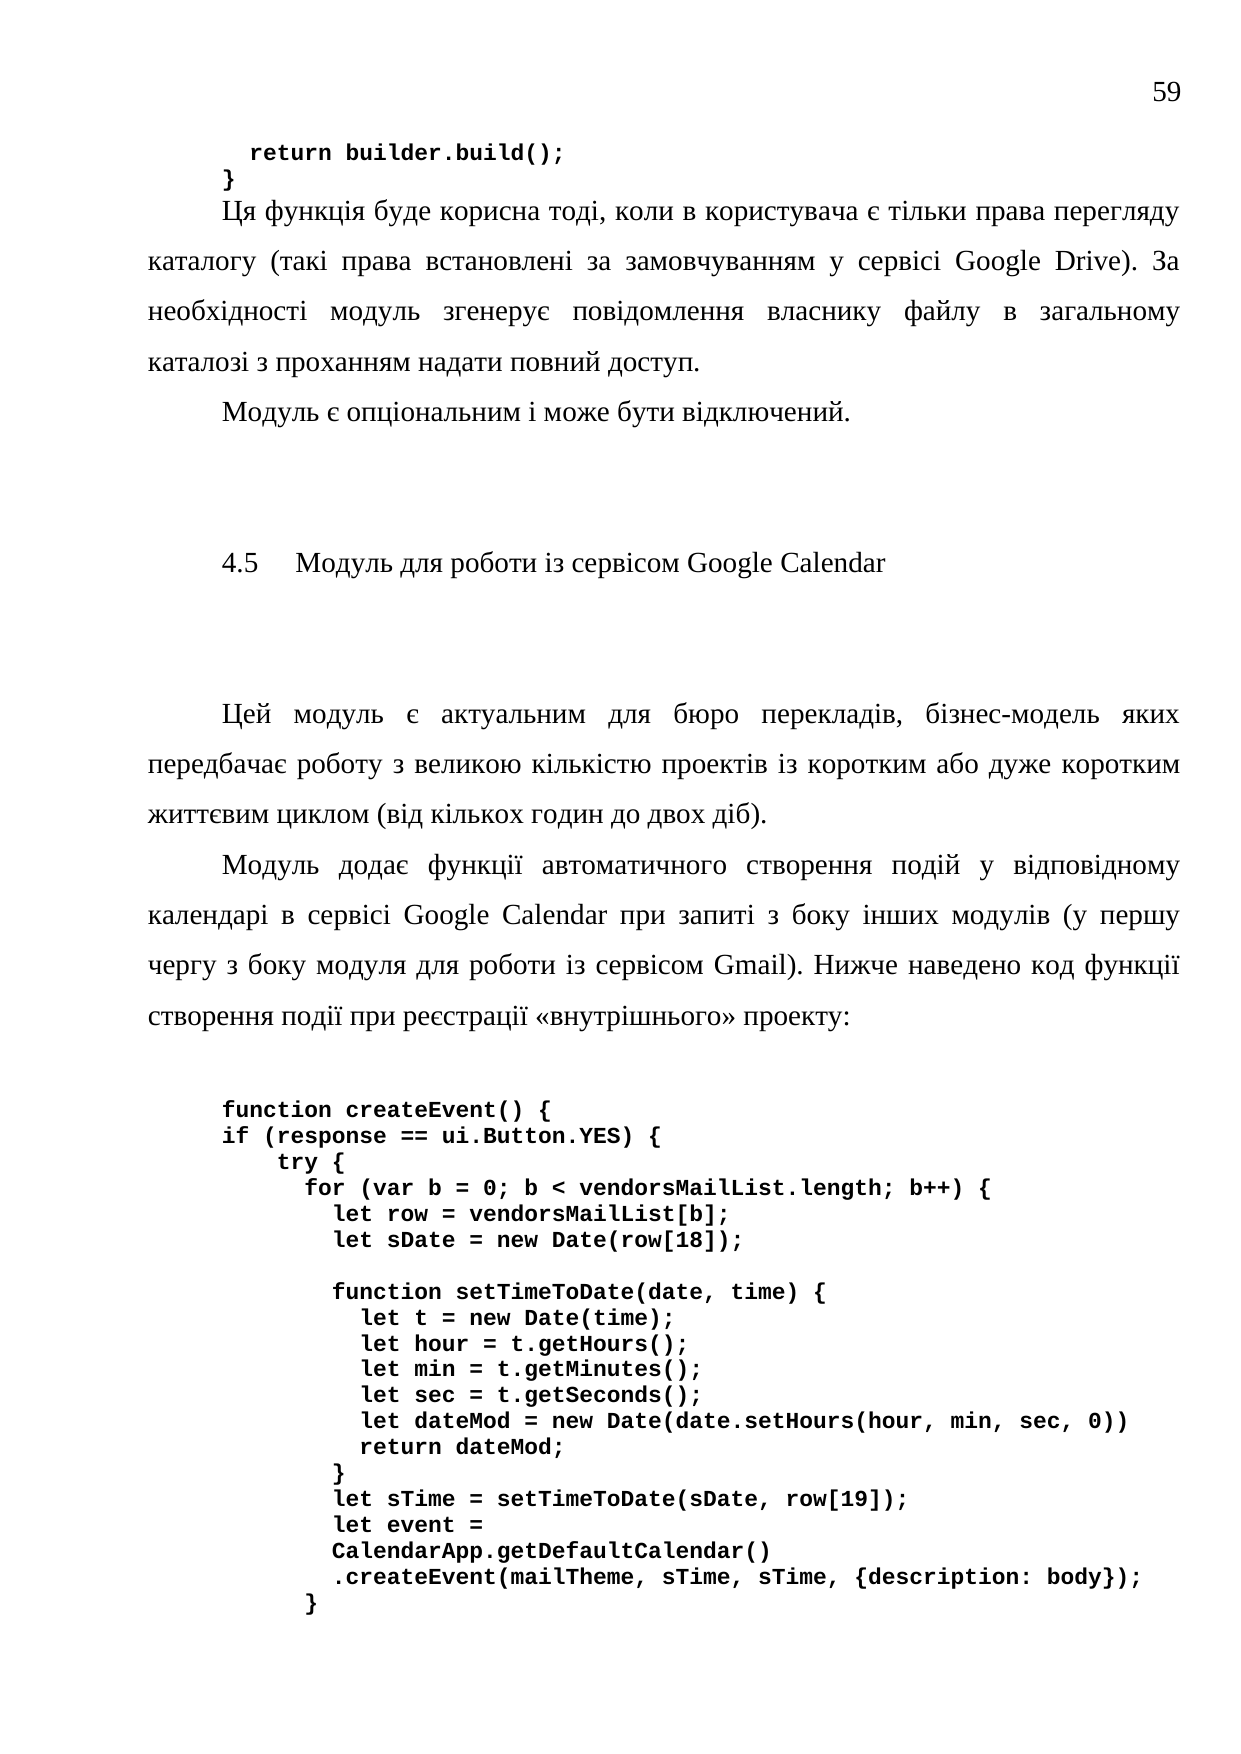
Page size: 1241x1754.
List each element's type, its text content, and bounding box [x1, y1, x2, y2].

text CalendarApp.getDefaultCalendar() [148, 1539, 1181, 1565]
text return dateMod; [148, 1436, 1181, 1462]
text } [148, 1591, 1181, 1617]
text function setTimeToDate(date, time) { [148, 1280, 1181, 1306]
text let sDate = new Date(row[18]); [148, 1228, 1181, 1254]
text let row = vendorsMailList[b]; [148, 1202, 1181, 1228]
text } [148, 167, 1181, 193]
text Цей модуль є актуальним для бюро перекладів, бізнес-модель яких передбачає роботу з великою кількістю проектів із коротким або дуже коротким життєвим циклом (від кількох годин до двох діб). [148, 696, 1181, 830]
text Модуль є опціональним і може бути відключений. [148, 394, 1181, 428]
text let sec = t.getSeconds(); [148, 1384, 1181, 1410]
text try { [148, 1150, 1181, 1176]
text Модуль додає функції автоматичного створення подій у відповідному календарі в сервісі Google Calendar при запиті з боку інших модулів (у першу чергу з боку модуля для роботи із сервісом Gmail). Нижче наведено код функції створення події при реєстрації «внутрішнього» проекту: [148, 847, 1181, 1031]
text let t = new Date(time); [148, 1306, 1181, 1332]
text function createEvent() { [148, 1098, 1181, 1124]
text } [148, 1462, 1181, 1487]
text if (response == ui.Button.YES) { [148, 1124, 1181, 1150]
text let sTime = setTimeToDate(sDate, row[19]); [148, 1487, 1181, 1513]
text .createEvent(mailTheme, sTime, sTime, {description: body}); [148, 1565, 1181, 1591]
text return builder.build(); [148, 141, 1181, 167]
text let hour = t.getHours(); [148, 1332, 1181, 1358]
subtitle Модуль для роботи із сервісом Google Calendar [148, 545, 1181, 578]
text let dateMod = new Date(date.setHours(hour, min, sec, 0)) [148, 1410, 1181, 1436]
text let event = [148, 1513, 1181, 1539]
text let min = t.getMinutes(); [148, 1358, 1181, 1384]
text for (var b = 0; b < vendorsMailList.length; b++) { [148, 1176, 1181, 1202]
text Ця функція буде корисна тоді, коли в користувача є тільки права перегляду каталогу (такі права встановлені за замовчуванням у сервісі Google Drive). За необхідності модуль згенерує повідомлення власнику файлу в загальному каталозі з проханням надати повний доступ. [148, 193, 1181, 377]
